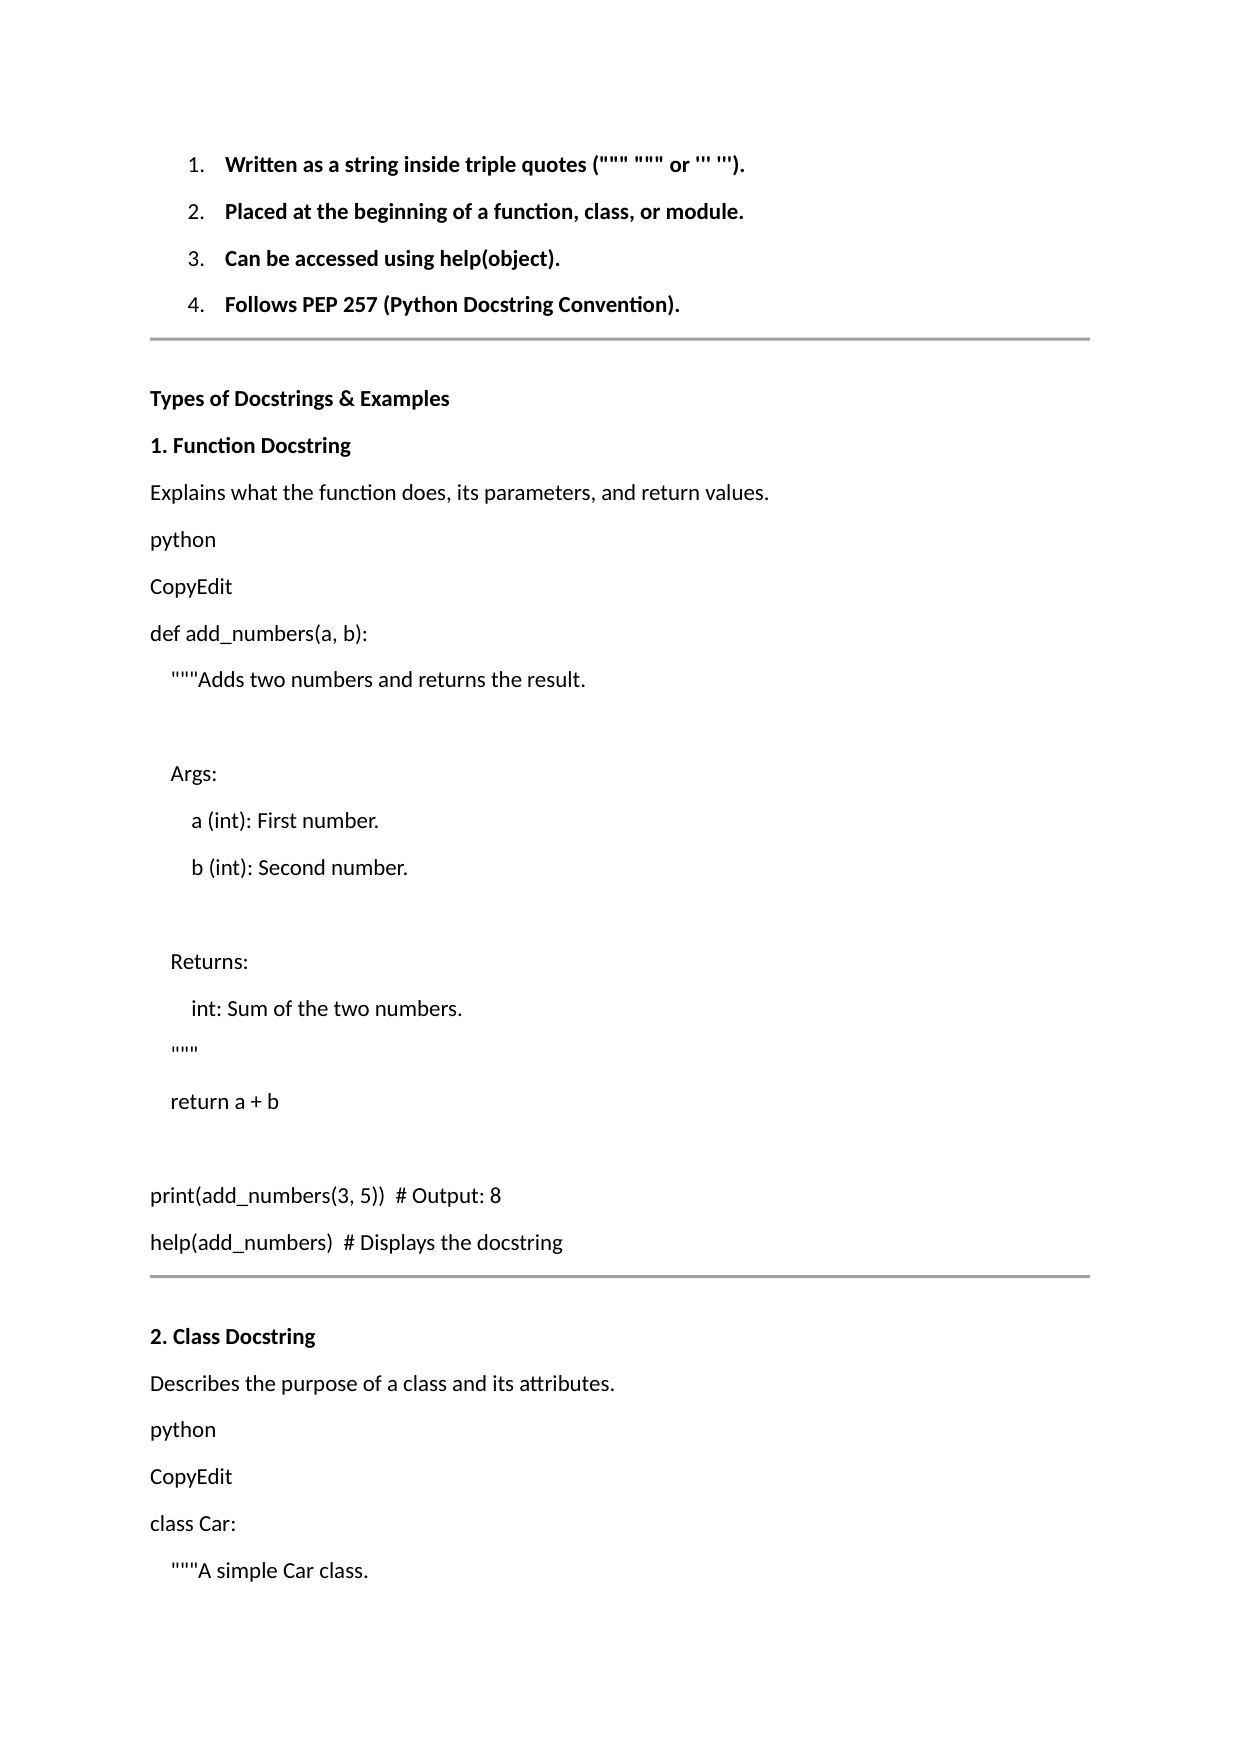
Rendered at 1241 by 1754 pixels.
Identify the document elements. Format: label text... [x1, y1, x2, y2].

text CopyEdit [150, 572, 1090, 600]
text Describes the purpose of a class and its attributes. [150, 1369, 1090, 1397]
text Args: [150, 759, 1090, 787]
text 1. Function Docstring [150, 431, 1090, 459]
text b (int): Second number. [150, 853, 1090, 881]
text """A simple Car class. [150, 1556, 1090, 1584]
text """ [150, 1041, 1090, 1069]
text CopyEdit [150, 1462, 1090, 1491]
text Returns: [150, 947, 1090, 975]
text python [150, 525, 1090, 553]
text return a + b [150, 1087, 1090, 1116]
text print(add_numbers(3, 5)) # Output: 8 [150, 1181, 1090, 1209]
text Explains what the function does, its parameters, and return values. [150, 478, 1090, 506]
text """Adds two numbers and returns the result. [150, 666, 1090, 694]
text a (int): First number. [150, 806, 1090, 834]
text class Car: [150, 1509, 1090, 1537]
text def add_numbers(a, b): [150, 619, 1090, 647]
list Placed at the beginning of a function, class, or module. [187, 197, 1090, 225]
text 2. Class Docstring [150, 1322, 1090, 1350]
text help(add_numbers) # Displays the docstring [150, 1228, 1090, 1256]
text python [150, 1416, 1090, 1444]
text int: Sum of the two numbers. [150, 994, 1090, 1022]
list Can be accessed using help(object). [187, 244, 1090, 272]
list Written as a string inside triple quotes (""" """ or ''' '''). [187, 150, 1090, 178]
list Follows PEP 257 (Python Docstring Convention). [187, 291, 1090, 319]
text Types of Docstrings & Examples [150, 384, 1090, 412]
